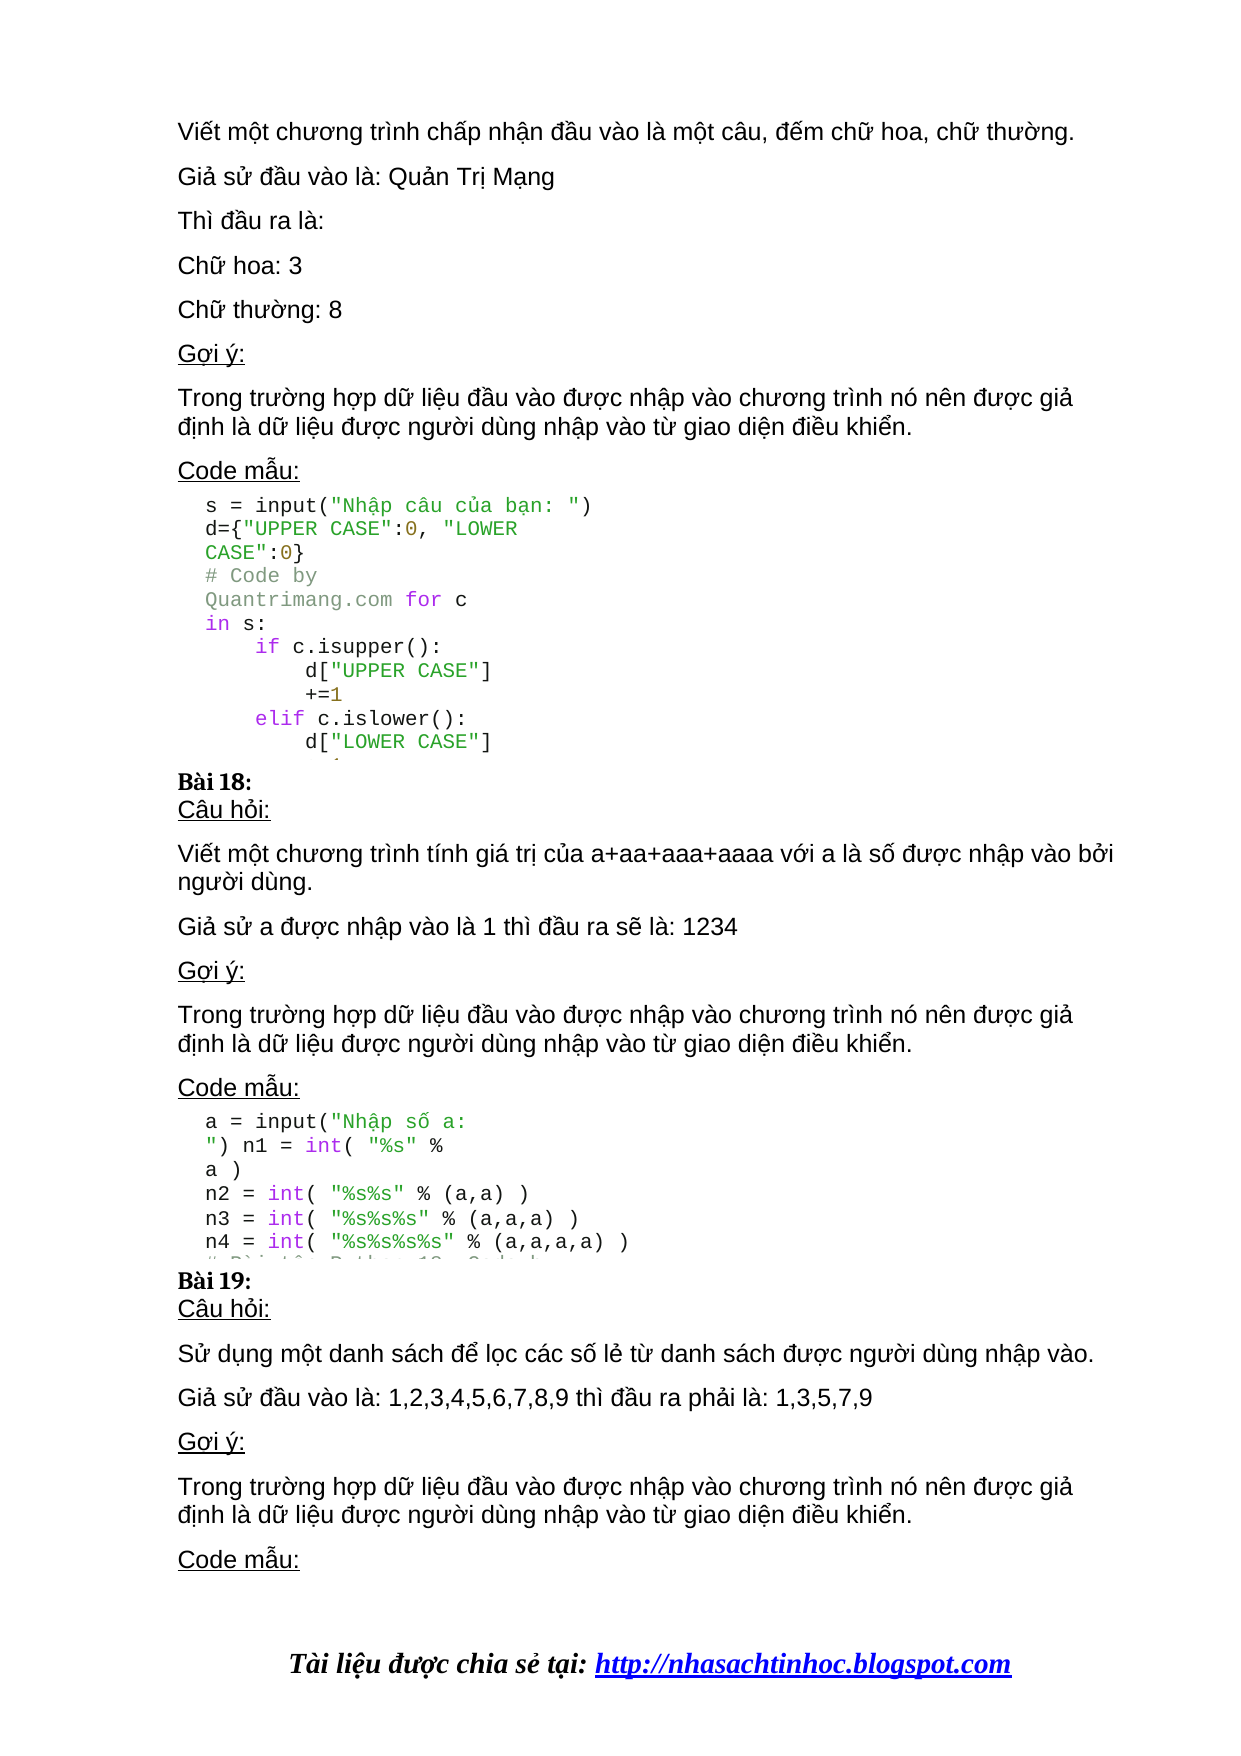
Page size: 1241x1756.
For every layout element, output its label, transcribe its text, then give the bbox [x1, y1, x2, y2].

text Thì đầu ra là: [177, 206, 1136, 235]
text Viết một chương trình tính giá trị của a+aa+aaa+aaaa với a là số được nhập vào bởi người dùng. [177, 840, 1117, 896]
text Câu hỏi: [177, 1295, 1136, 1323]
text Sử dụng một danh sách để lọc các số lẻ từ danh sách được người dùng nhập vào. Giả sử đầu vào là: 1,2,3,4,5,6,7,8,9 thì đầu ra phải là: 1,3,5,7,9 [177, 1339, 1097, 1412]
text Code mẫu: [177, 1544, 1136, 1573]
text Trong trường hợp dữ liệu đầu vào được nhập vào chương trình nó nên được giả định là dữ liệu được người dùng nhập vào từ giao diện điều khiển. [177, 1000, 1076, 1058]
text Câu hỏi: [177, 795, 1136, 824]
text Viết một chương trình chấp nhận đầu vào là một câu, đếm chữ hoa, chữ thường. Giả sử đầu vào là: Quản Trị Mạng [177, 117, 1078, 191]
text Giả sử a được nhập vào là 1 thì đầu ra sẽ là: 1234 Gợi ý: [177, 912, 740, 984]
text Code mẫu: [177, 1073, 1136, 1102]
text Trong trường hợp dữ liệu đầu vào được nhập vào chương trình nó nên được giả định là dữ liệu được người dùng nhập vào từ giao diện điều khiển. [177, 1472, 1076, 1529]
subtitle Bài 19: [177, 1268, 1136, 1295]
text Gợi ý: [177, 1428, 1136, 1456]
text Trong trường hợp dữ liệu đầu vào được nhập vào chương trình nó nên được giả định là dữ liệu được người dùng nhập vào từ giao diện điều khiển. [177, 384, 1076, 440]
text Code mẫu: [177, 456, 1136, 485]
subtitle Bài 18: [177, 769, 1136, 795]
text Chữ thường: 8 Gợi ý: [177, 295, 344, 368]
text Chữ hoa: 3 [177, 251, 1136, 279]
